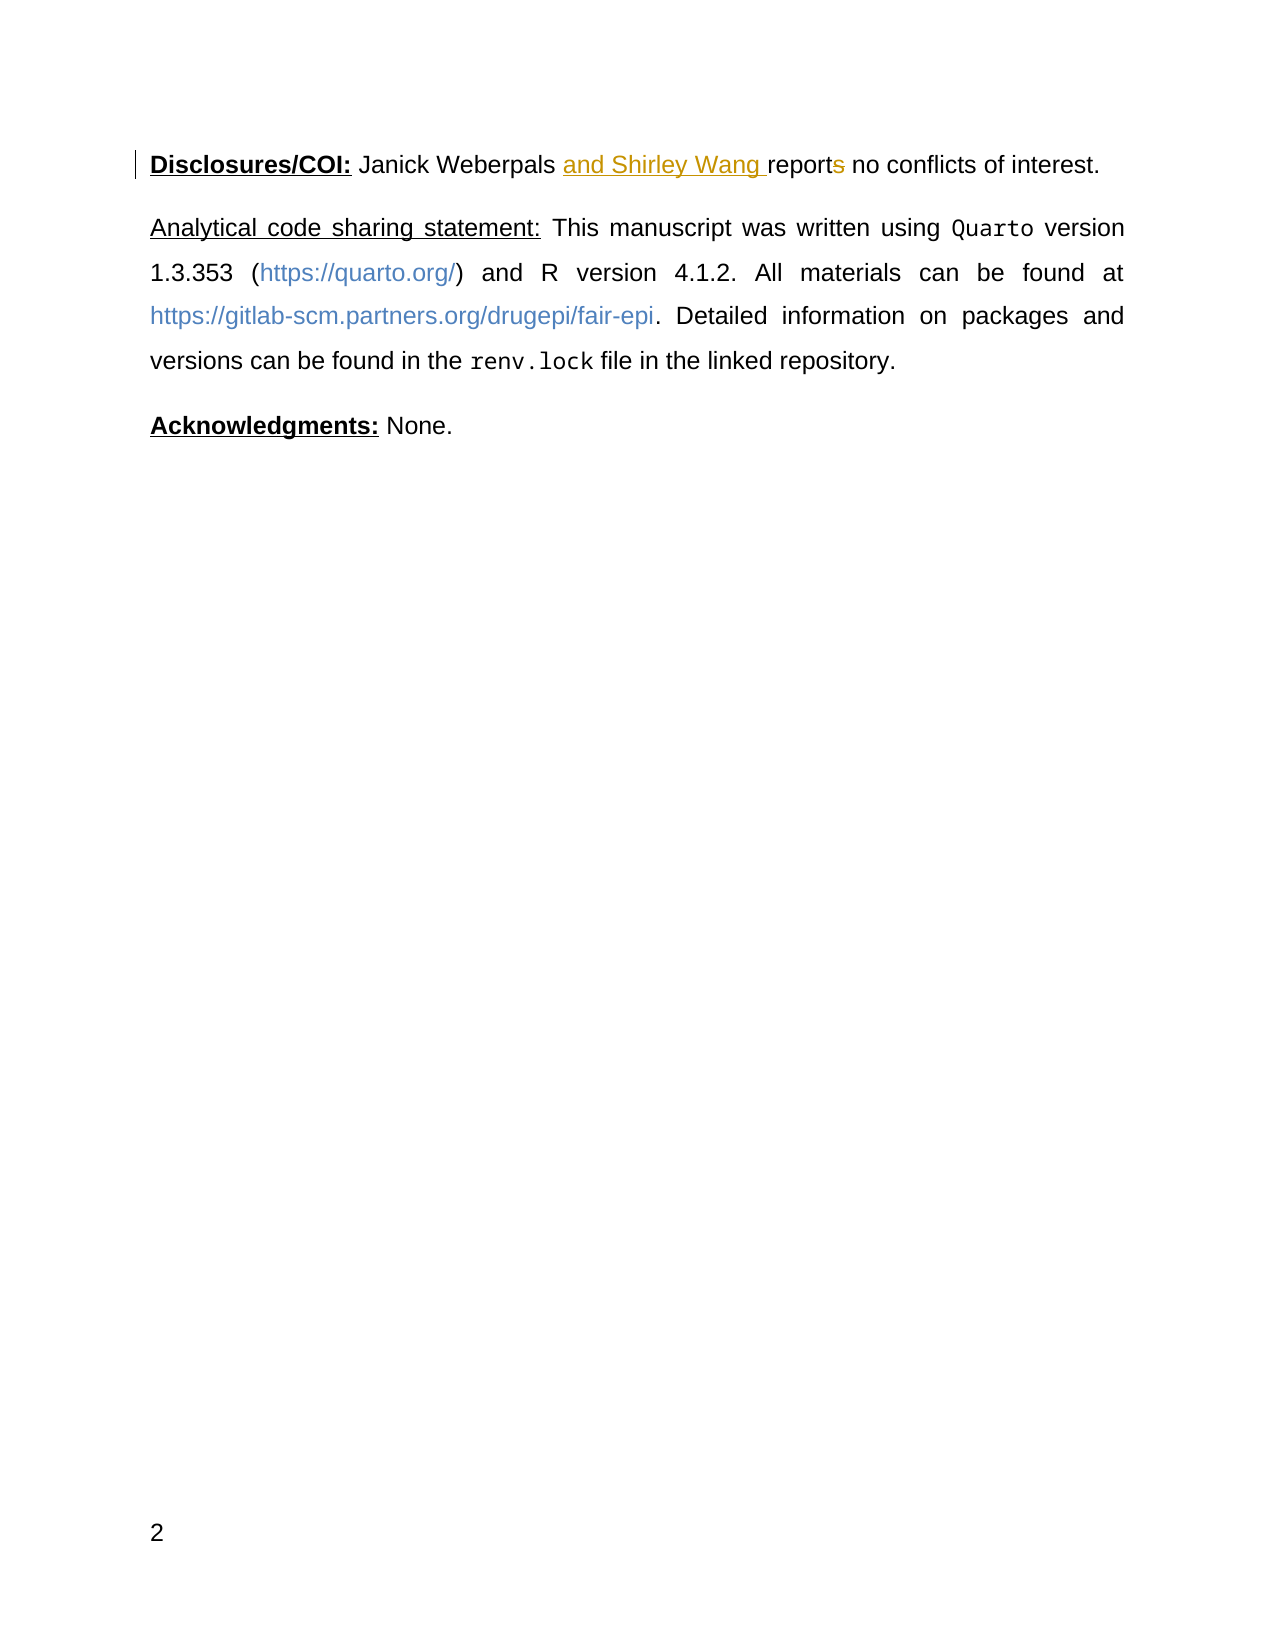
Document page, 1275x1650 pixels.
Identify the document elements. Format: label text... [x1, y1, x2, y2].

text Analytical code sharing statement: This manuscript was written using Quarto version 1.3.353 (https://quarto.org/) and R version 4.1.2. All materials can be found at https://gitlab-scm.partners.org/drugepi/fair-epi. Detailed information on packages and versions can be found in the renv.lock file in the linked repository. [150, 212, 1125, 376]
text Acknowledgments: None. [150, 411, 1125, 439]
text Disclosures/COI: Janick Weberpals report no conflicts of interest. [150, 150, 1125, 179]
